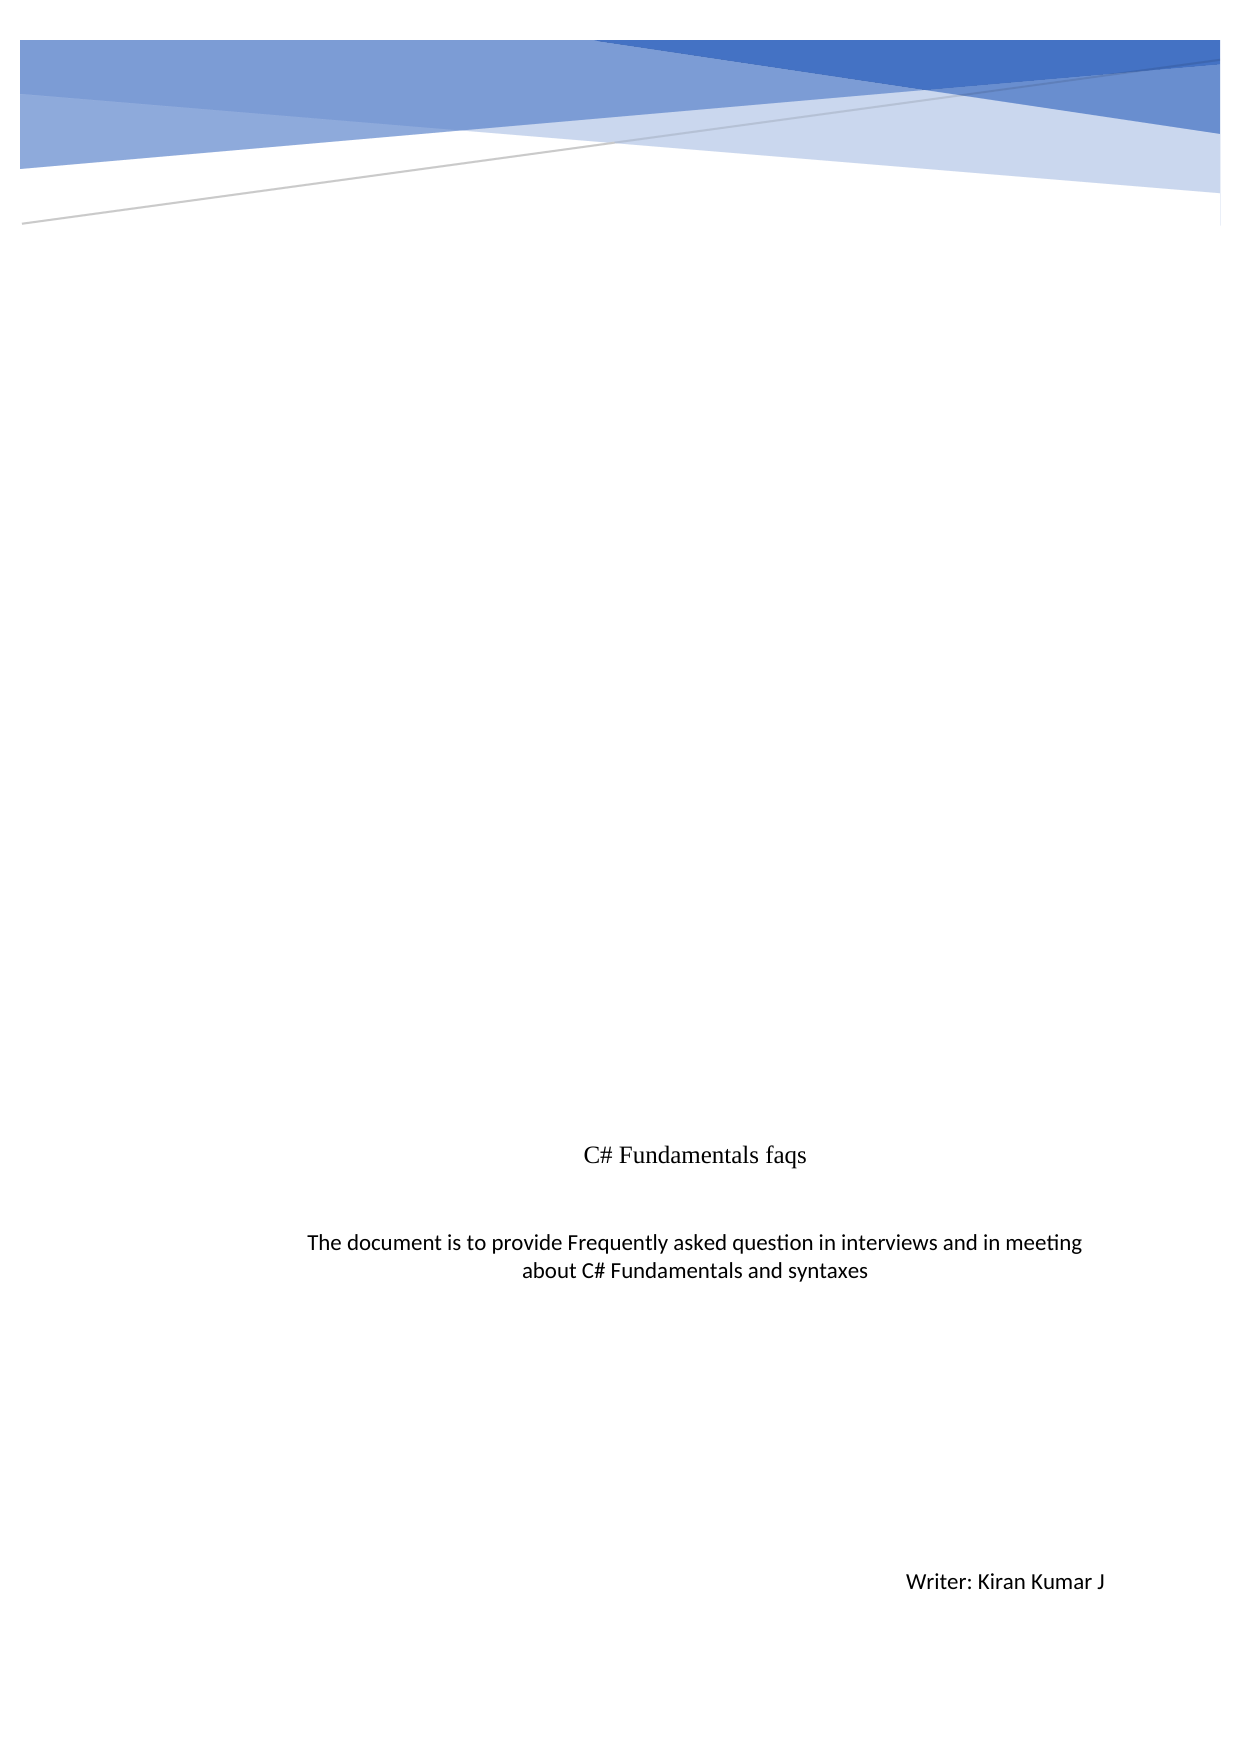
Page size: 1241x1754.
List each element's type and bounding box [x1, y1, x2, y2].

picture [20, 40, 1221, 240]
